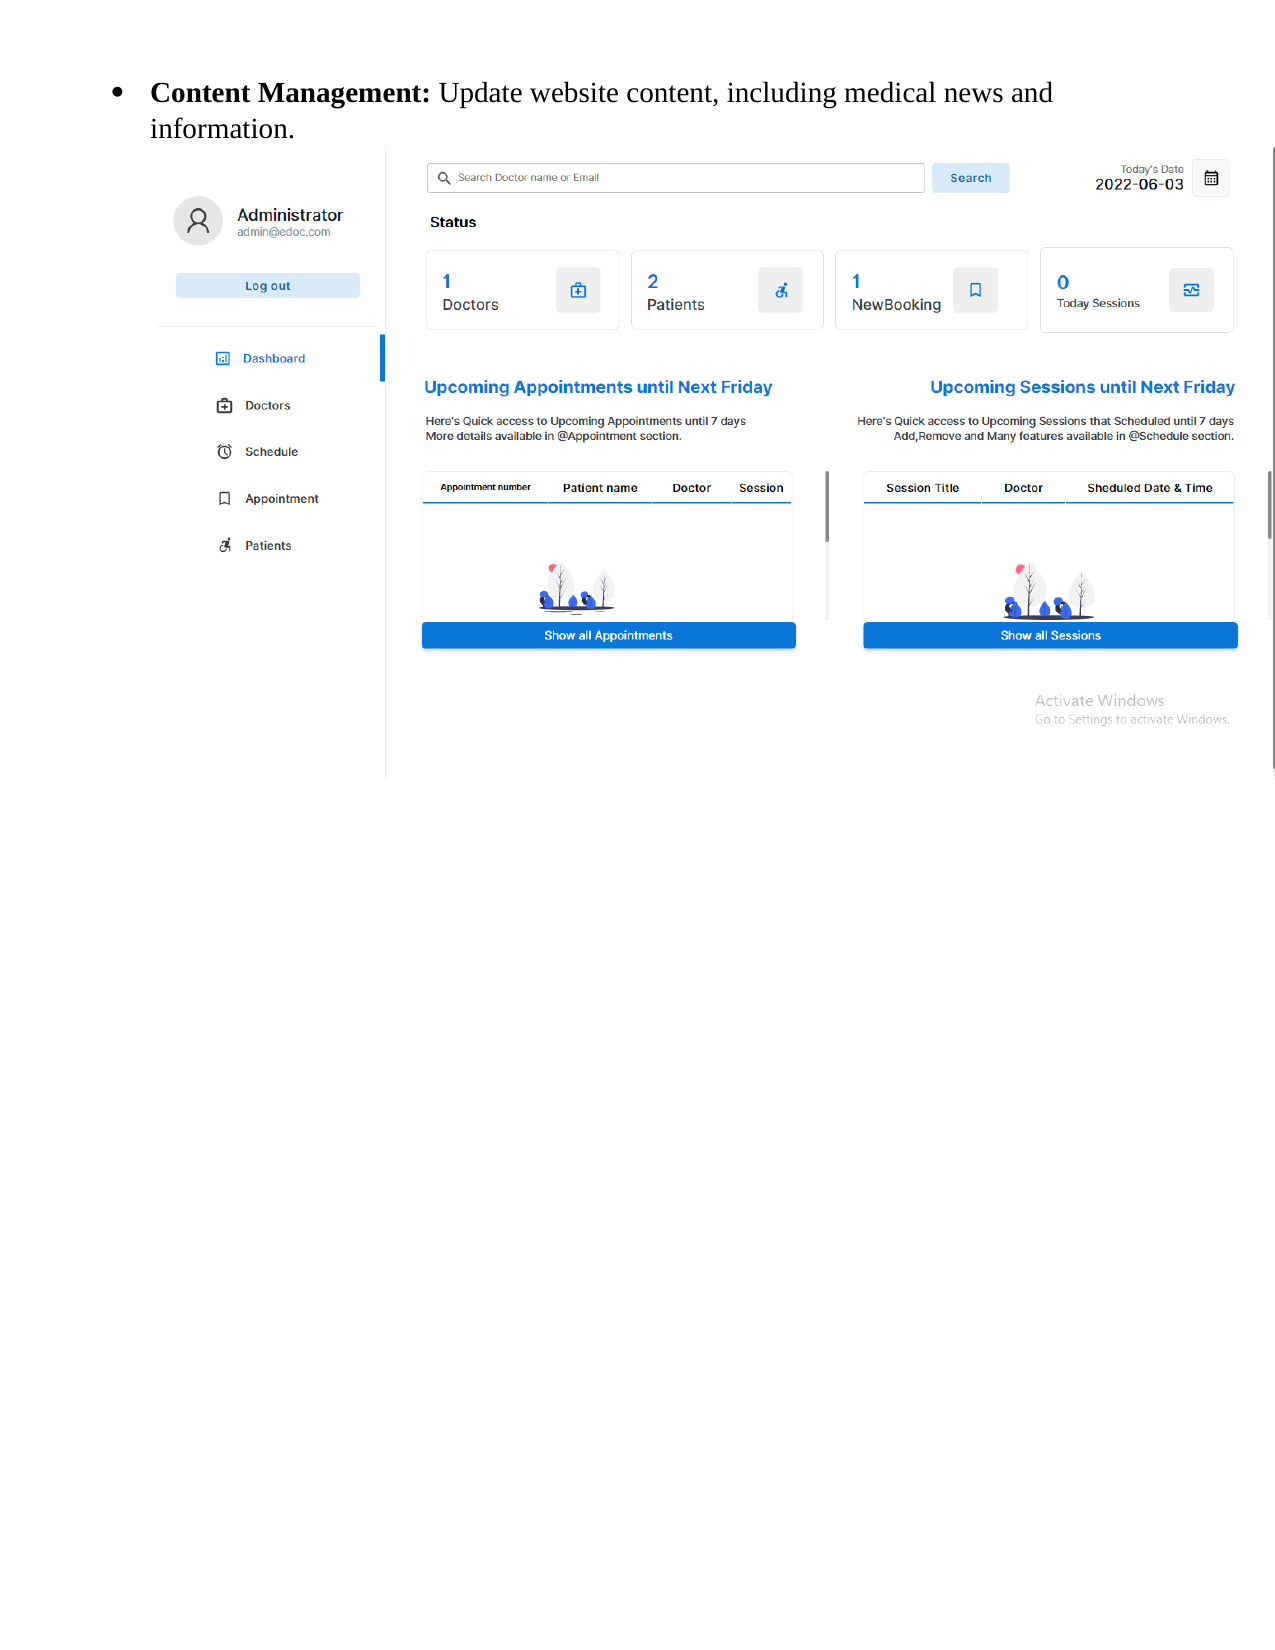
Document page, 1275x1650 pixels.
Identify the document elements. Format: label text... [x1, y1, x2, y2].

picture [150, 147, 1275, 780]
